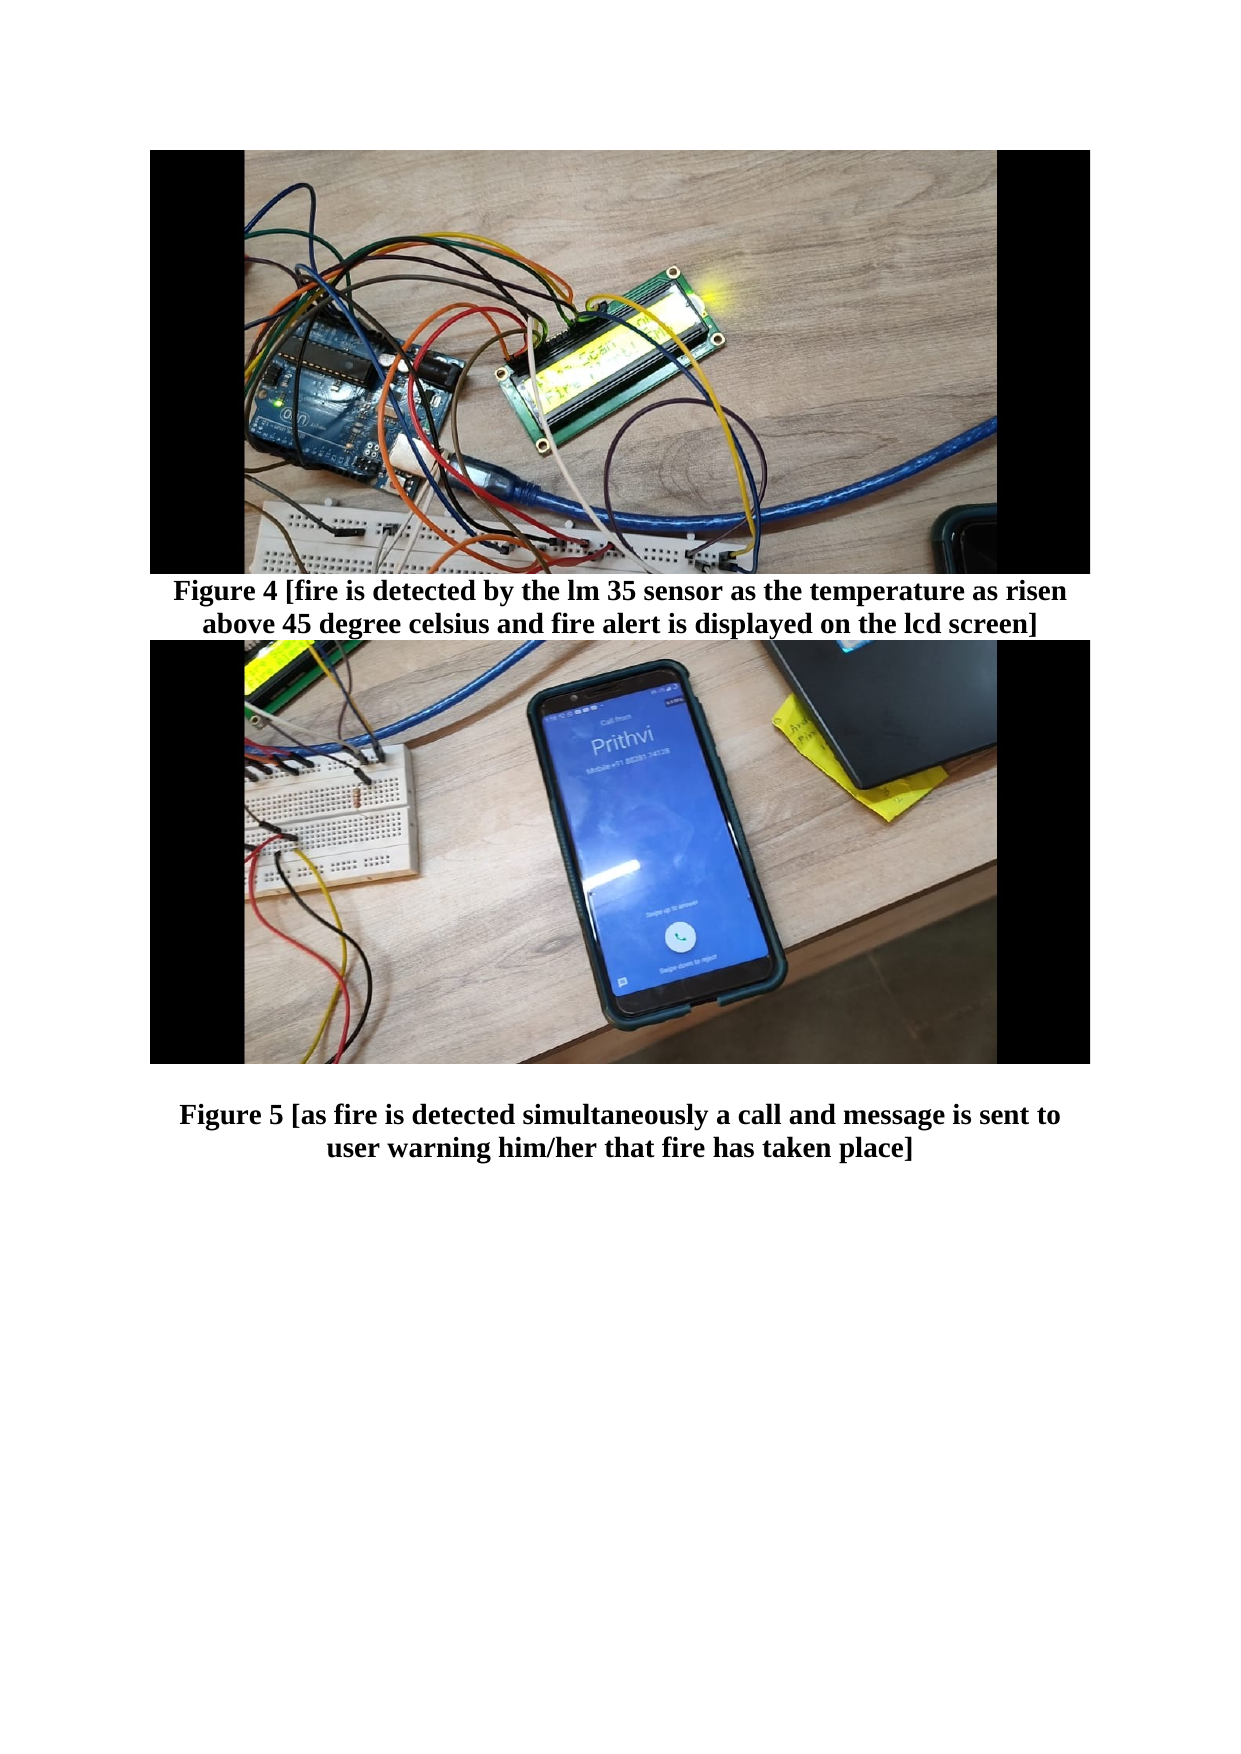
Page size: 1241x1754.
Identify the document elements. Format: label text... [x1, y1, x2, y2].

picture [150, 150, 1091, 574]
text Figure 5 [as fire is detected simultaneously a call and message is sent to user warning him/her that fire has taken place] [150, 1097, 1090, 1164]
picture [150, 640, 1091, 1064]
text Figure 4 [fire is detected by the lm 35 sensor as the temperature as risen above 45 degree celsius and fire alert is displayed on the lcd screen] [150, 574, 1090, 640]
